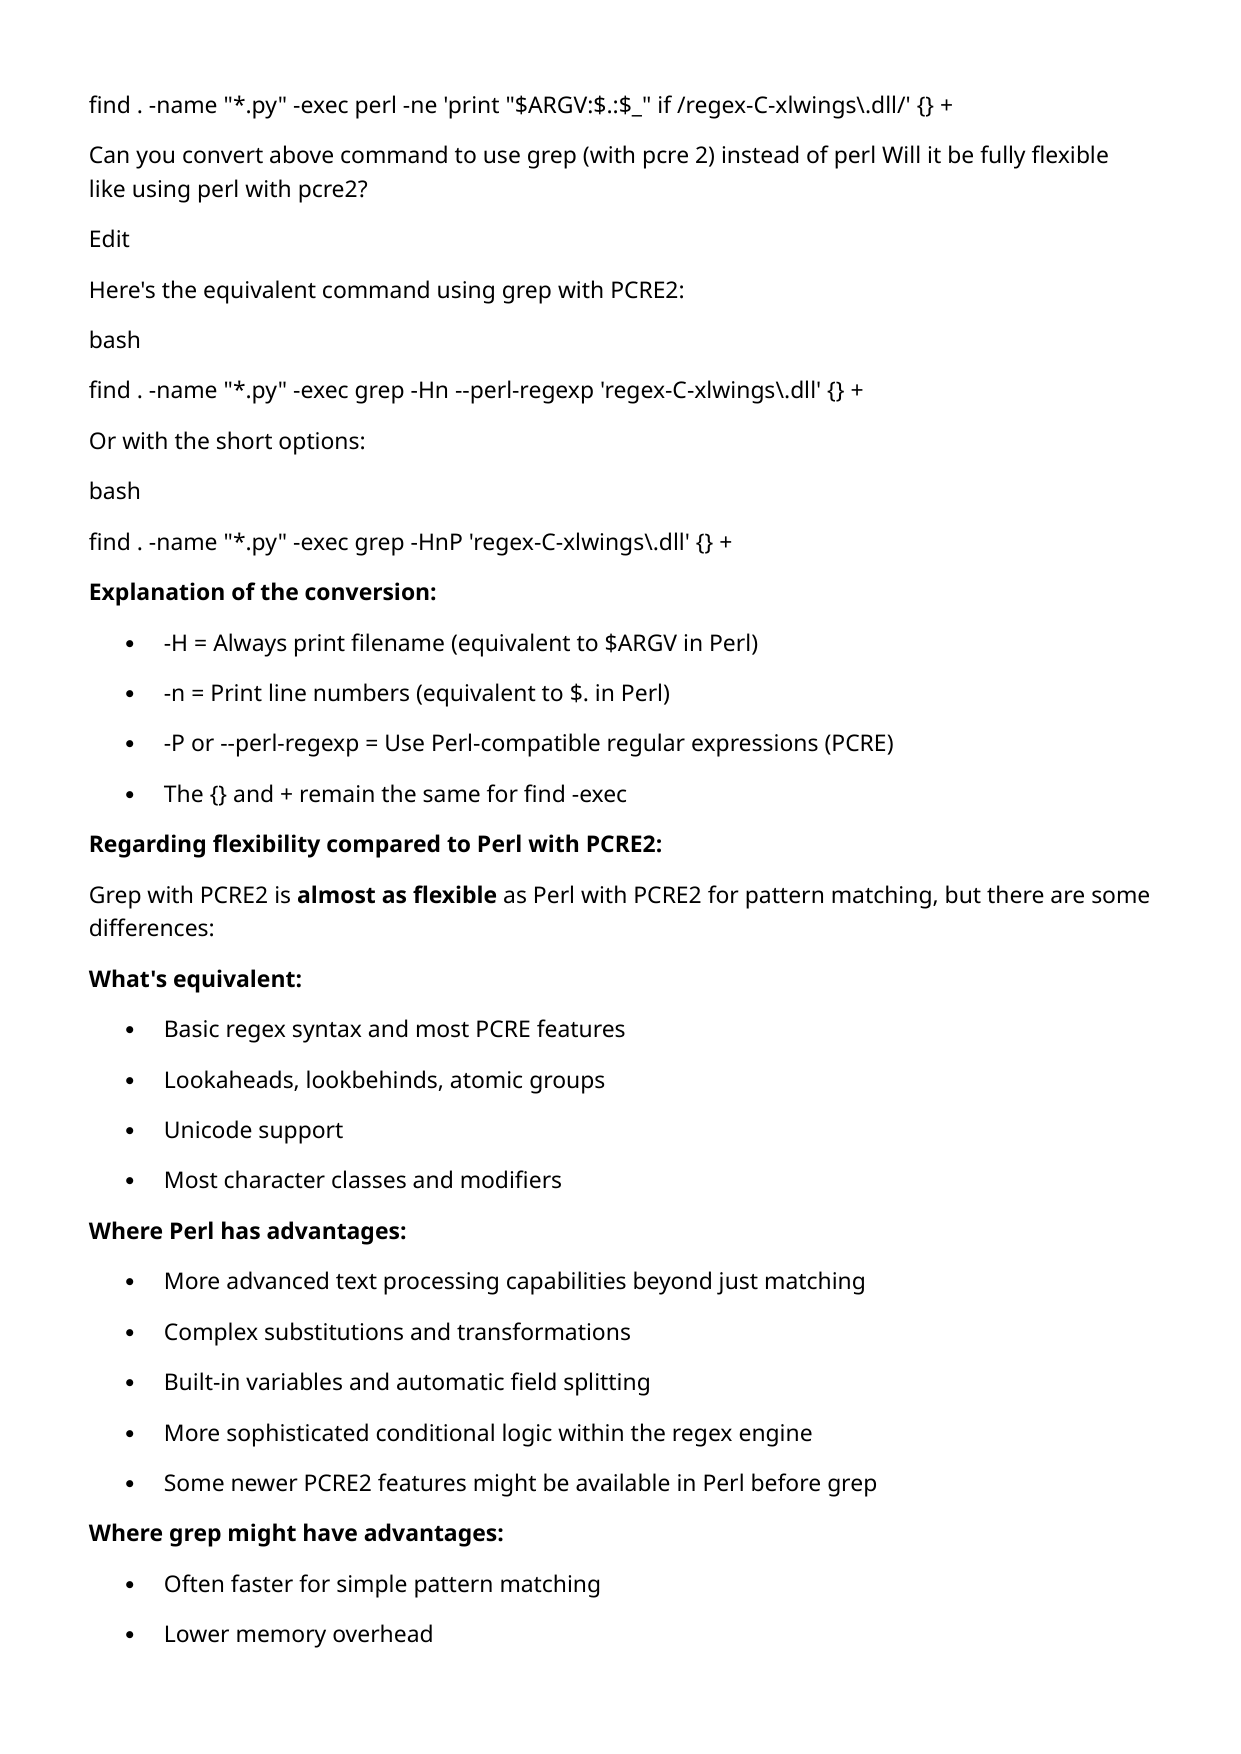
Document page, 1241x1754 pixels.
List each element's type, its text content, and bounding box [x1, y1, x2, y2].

list Lower memory overhead [126, 1618, 1152, 1649]
text bash [89, 475, 1152, 507]
list Unicode support [126, 1114, 1152, 1145]
text Or with the short options: [89, 425, 1152, 456]
text Edit [89, 223, 1152, 254]
text Regarding flexibility compared to Perl with PCRE2: [89, 828, 1152, 859]
text What's equivalent: [89, 963, 1152, 994]
text Can you convert above command to use grep (with pcre 2) instead of perl Will it be fully flexible like using perl with pcre2? [89, 139, 1152, 204]
list Basic regex syntax and most PCRE features [126, 1013, 1152, 1044]
list Most character classes and modifiers [126, 1164, 1152, 1196]
text find . -name "*.py" -exec perl -ne 'print "$ARGV:$.:$_" if /regex-C-xlwings\.dll/' {} + [89, 89, 1152, 120]
text find . -name "*.py" -exec grep -Hn --perl-regexp 'regex-C-xlwings\.dll' {} + [89, 374, 1152, 406]
text bash [89, 324, 1152, 355]
list -n = Print line numbers (equivalent to $. in Perl) [126, 677, 1152, 708]
text Grep with PCRE2 is almost as flexible as Perl with PCRE2 for pattern matching, but there are some differences: [89, 879, 1152, 944]
list More sophisticated conditional logic within the regex engine [126, 1417, 1152, 1448]
list -P or --perl-regexp = Use Perl-compatible regular expressions (PCRE) [126, 727, 1152, 759]
text Explanation of the conversion: [89, 576, 1152, 607]
list Complex substitutions and transformations [126, 1316, 1152, 1347]
text find . -name "*.py" -exec grep -HnP 'regex-C-xlwings\.dll' {} + [89, 526, 1152, 557]
list More advanced text processing capabilities beyond just matching [126, 1265, 1152, 1297]
text Where grep might have advantages: [89, 1517, 1152, 1549]
text Where Perl has advantages: [89, 1215, 1152, 1246]
list Built-in variables and automatic field splitting [126, 1366, 1152, 1397]
list -H = Always print filename (equivalent to $ARGV in Perl) [126, 627, 1152, 658]
list The {} and + remain the same for find -exec [126, 778, 1152, 809]
list Often faster for simple pattern matching [126, 1568, 1152, 1599]
text Here's the equivalent command using grep with PCRE2: [89, 274, 1152, 305]
list Some newer PCRE2 features might be available in Perl before grep [126, 1467, 1152, 1498]
list Lookaheads, lookbehinds, atomic groups [126, 1064, 1152, 1095]
